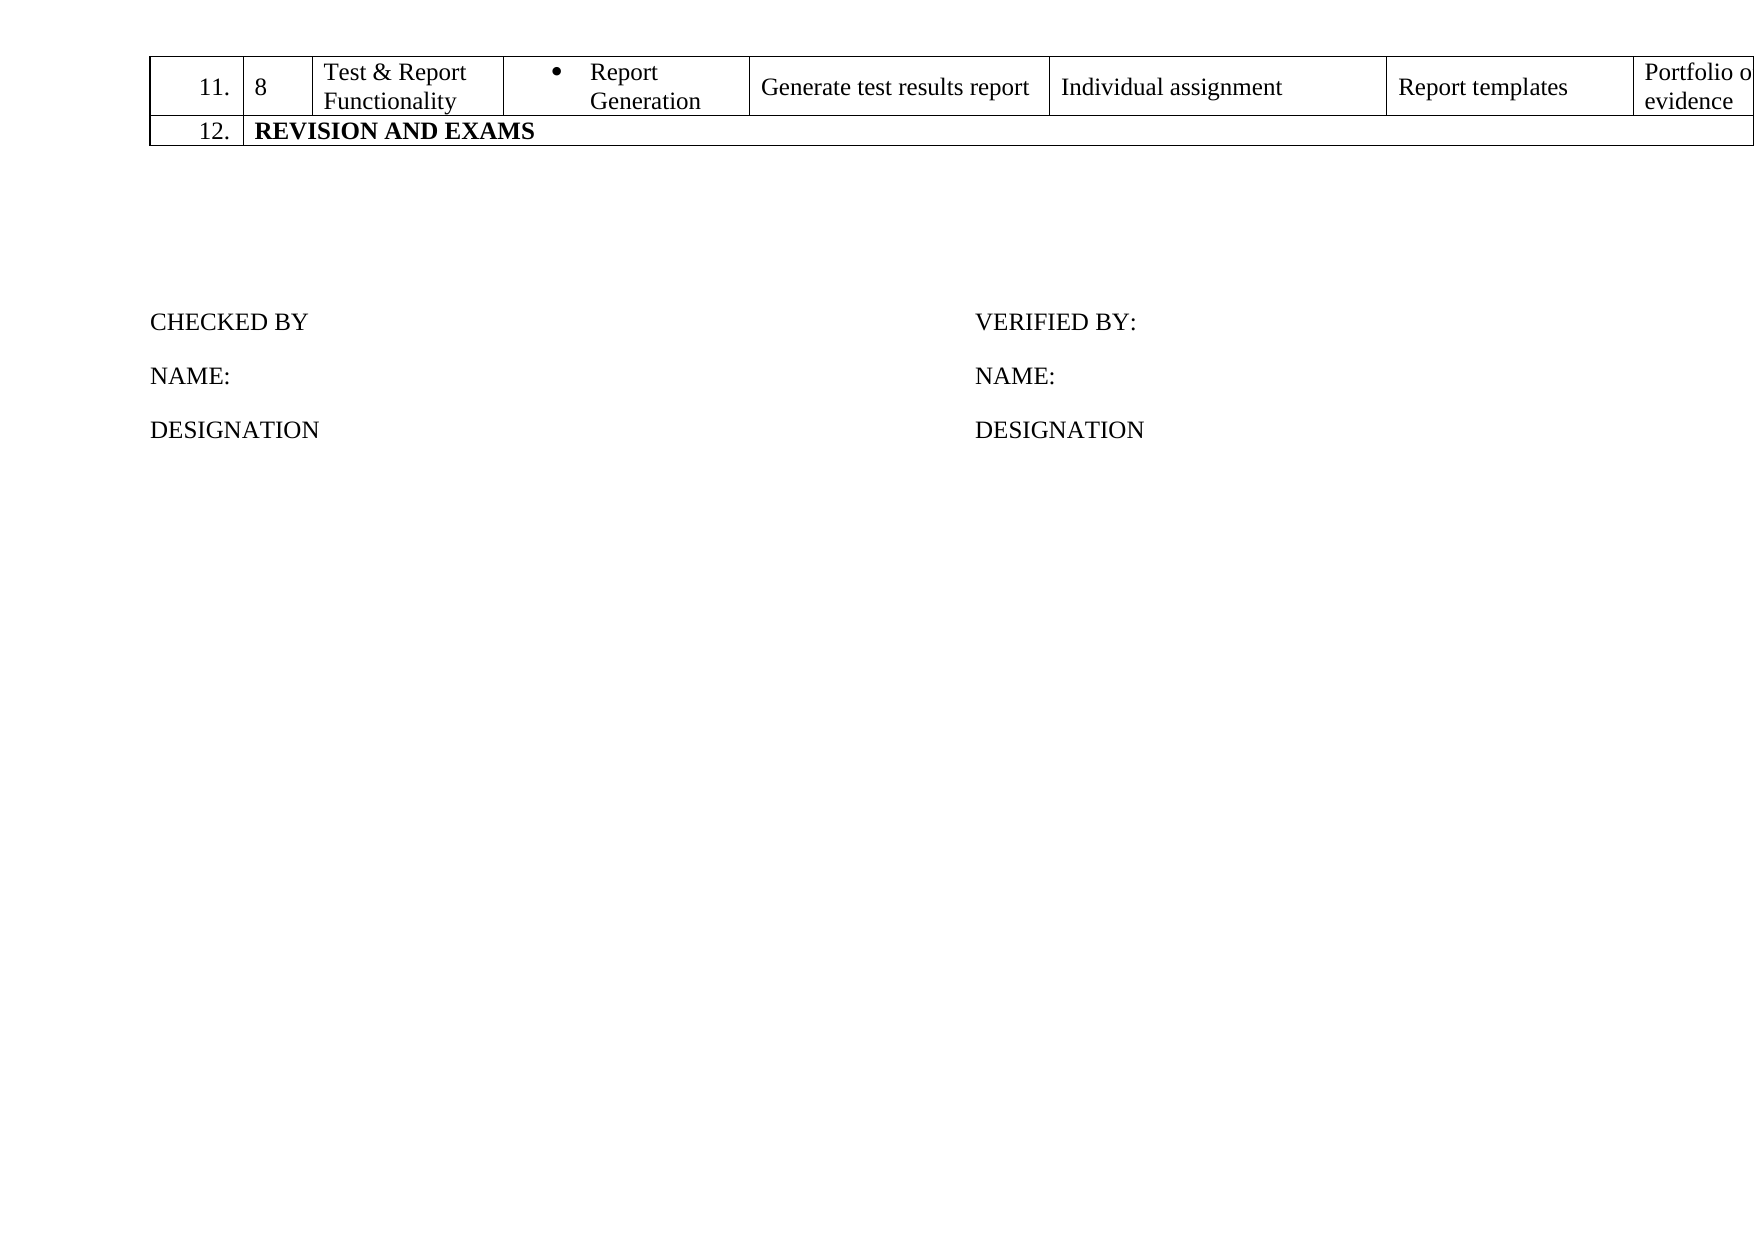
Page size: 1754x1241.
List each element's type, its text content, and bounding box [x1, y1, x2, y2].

table_cell REVISION AND EXAMS [244, 116, 1753, 144]
table_cell Portfolio of evidence [1634, 57, 1753, 115]
table_cell Individual assignment [1050, 57, 1386, 115]
table_cell [151, 57, 243, 115]
table_cell Test & Report Functionality [313, 57, 503, 115]
table_cell Report templates [1387, 57, 1633, 115]
text CHECKED BY VERIFIED BY: [150, 307, 1604, 336]
table_cell 8 [244, 57, 312, 115]
table_cell Generate test results report [750, 57, 1049, 115]
table_cell [151, 116, 243, 144]
text NAME: NAME: [150, 361, 1604, 390]
text DESIGNATION DESIGNATION [150, 415, 1604, 444]
table_cell Report Generation [504, 57, 749, 115]
